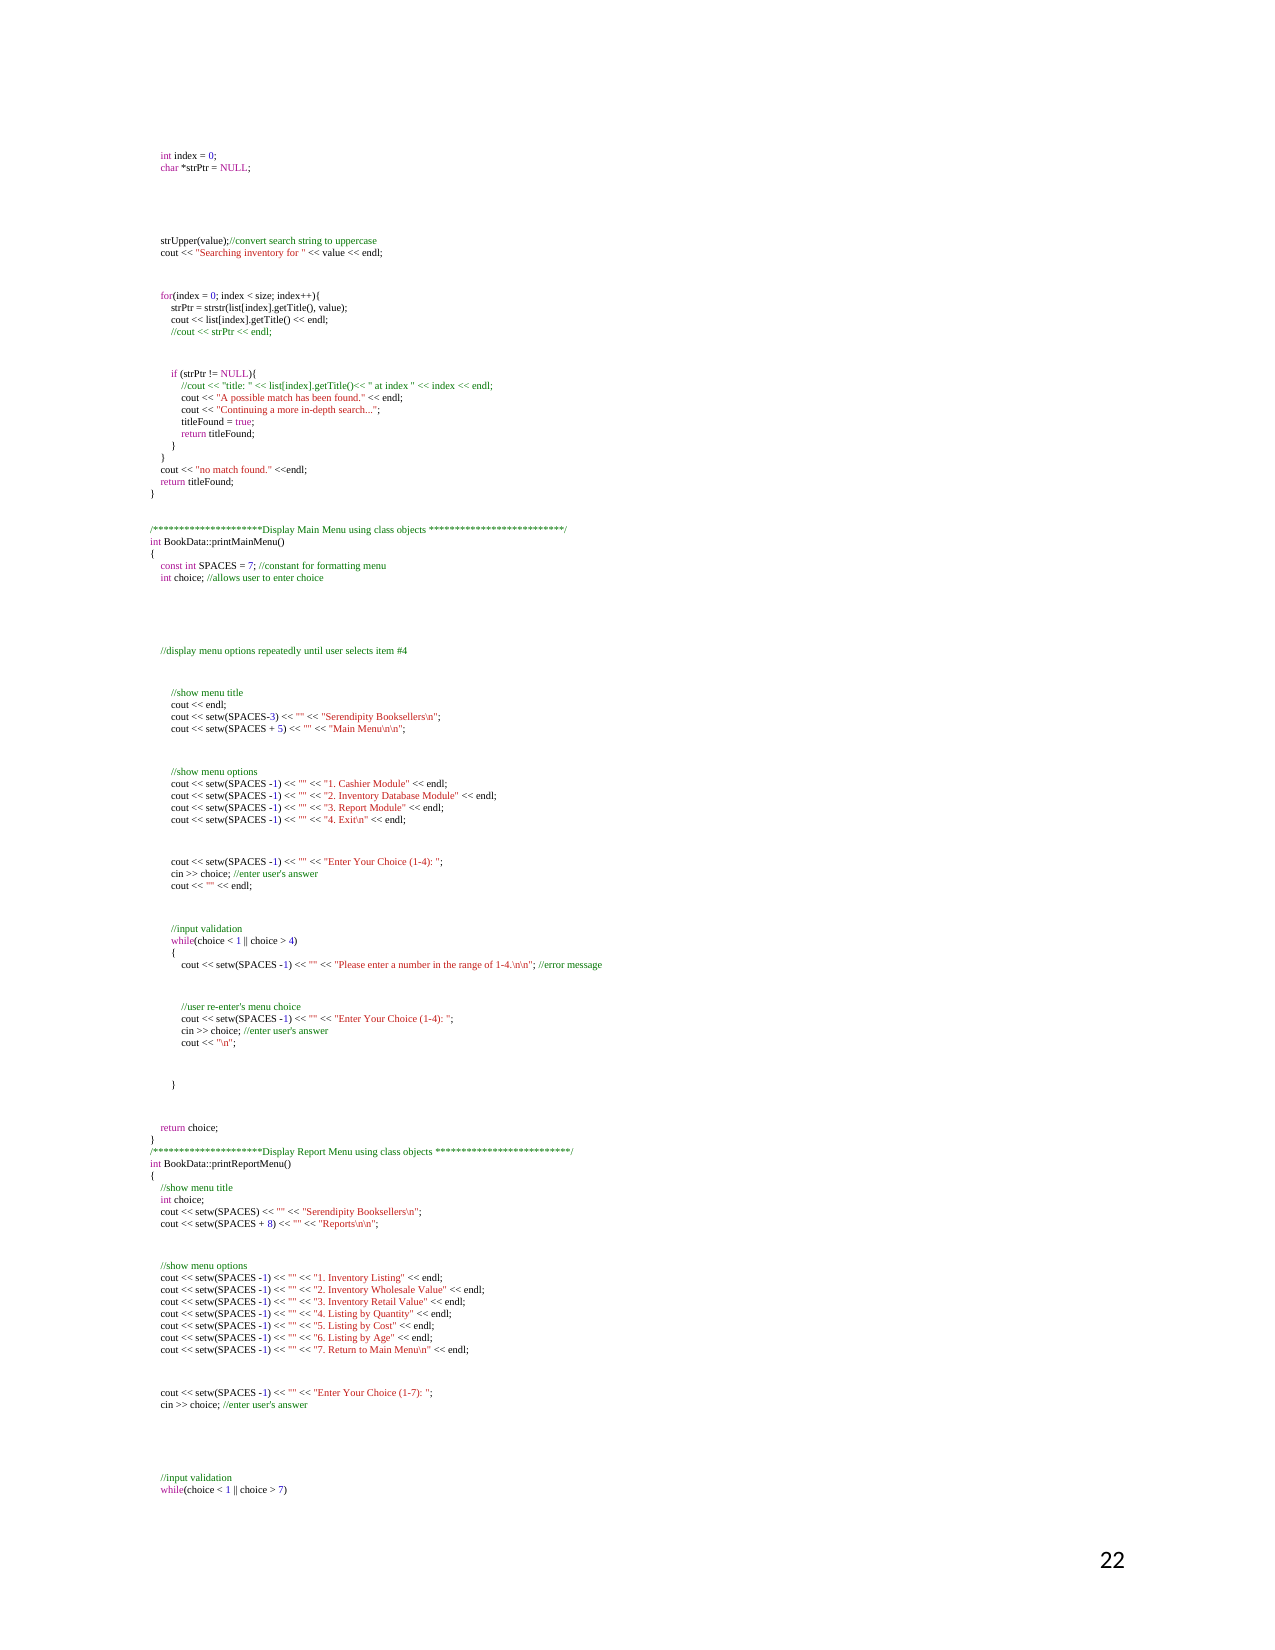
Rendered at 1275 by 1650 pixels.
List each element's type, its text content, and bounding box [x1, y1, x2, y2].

text const int SPACES = 7; //constant for formatting menu [150, 559, 1125, 572]
text //display menu options repeatedly until user selects item #4 [150, 644, 1125, 657]
